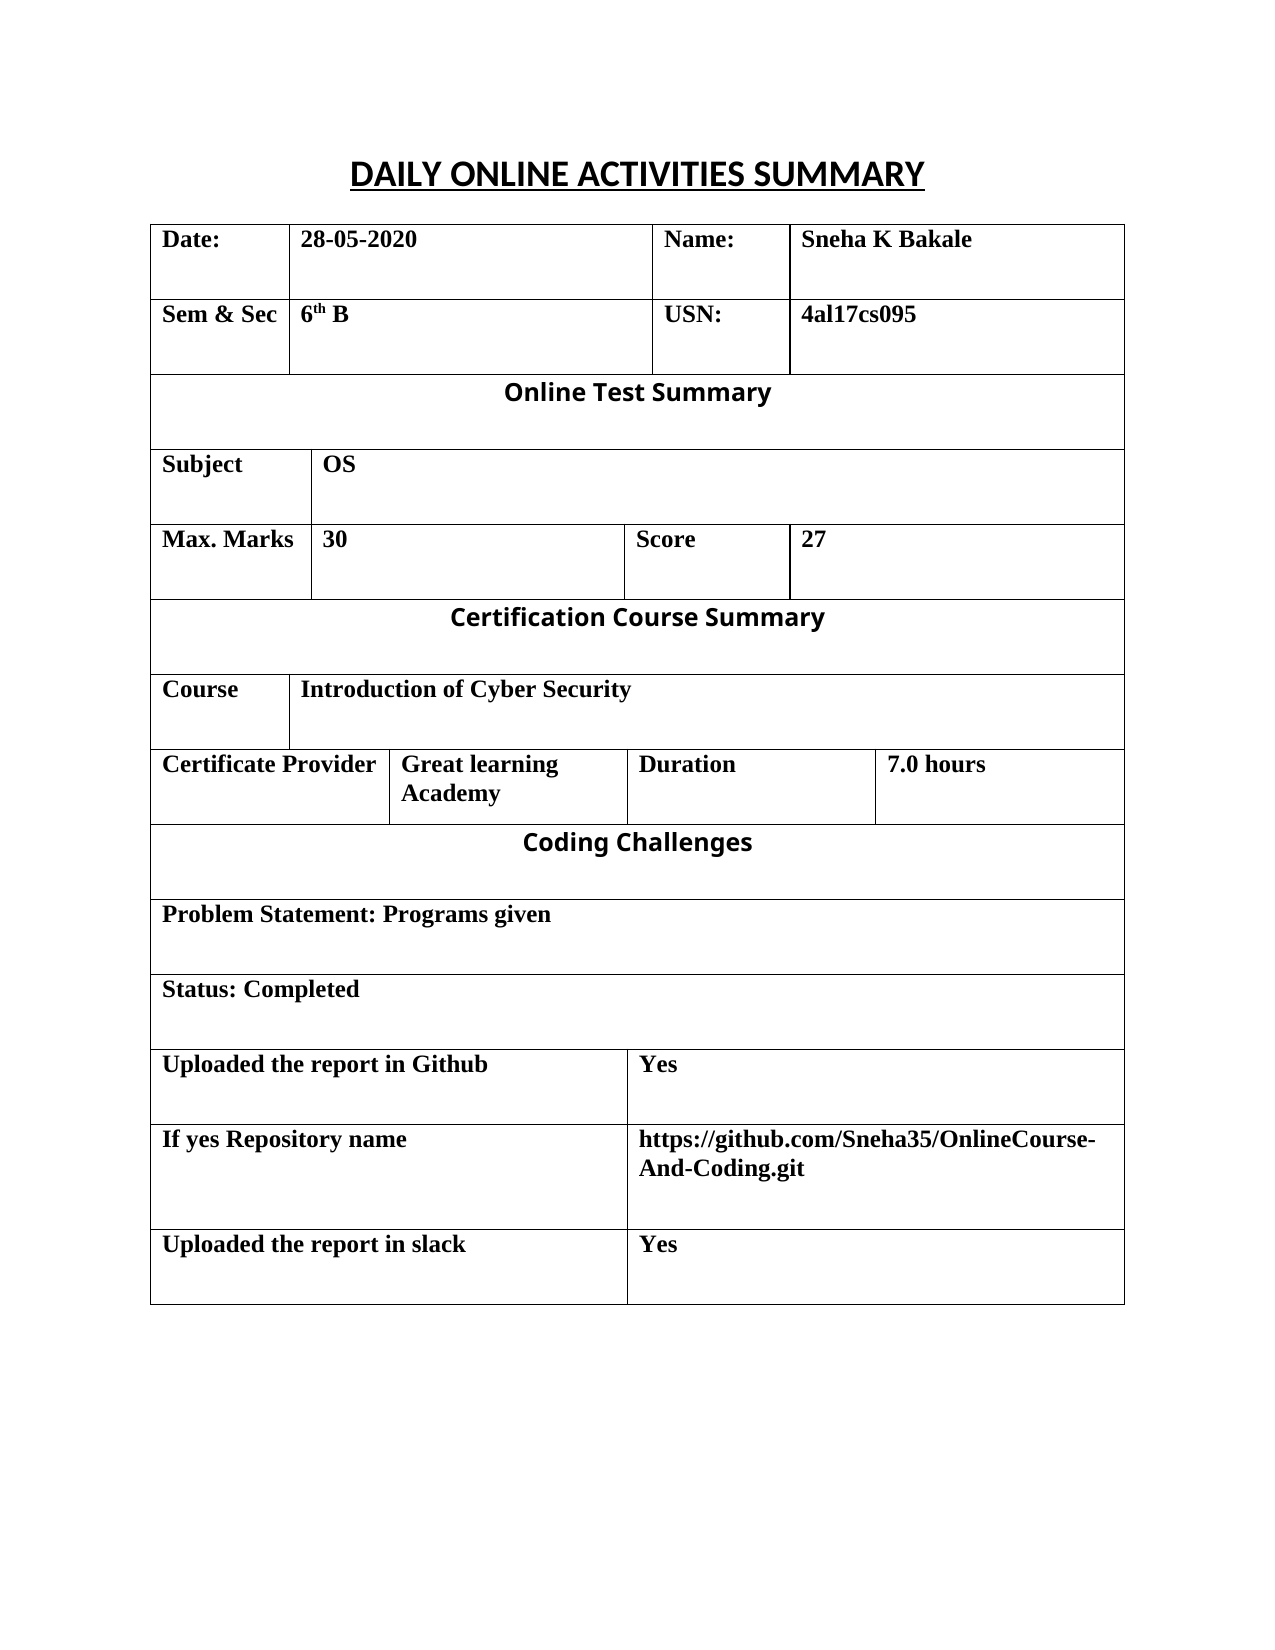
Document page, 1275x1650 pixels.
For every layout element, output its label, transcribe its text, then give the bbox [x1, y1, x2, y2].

table_cell Yes [628, 1230, 1124, 1303]
table_cell Max. Marks [151, 525, 311, 598]
table_cell https://github.com/Sneha35/OnlineCourse-And-Coding.git [628, 1125, 1124, 1228]
table_cell 30 [312, 525, 624, 598]
table_cell 27 [791, 525, 1124, 598]
table_cell Certification Course Summary [151, 600, 1124, 673]
table_cell Subject [151, 450, 311, 523]
table_cell 7.0 hours [876, 750, 1124, 823]
table_cell Introduction of Cyber Security [290, 675, 1124, 748]
table_cell Uploaded the report in slack [151, 1230, 627, 1303]
table_cell Course [151, 675, 289, 748]
table_header Name: [653, 225, 789, 298]
table_cell Yes [628, 1050, 1124, 1123]
table_header Sneha K Bakale [791, 225, 1124, 298]
table_cell Online Test Summary [151, 375, 1124, 448]
table_header Date: [151, 225, 289, 298]
text DAILY ONLINE ACTIVITIES SUMMARY [150, 150, 1125, 196]
table_cell Score [625, 525, 789, 598]
table_cell Status: Completed [151, 975, 1124, 1048]
table_cell Uploaded the report in Github [151, 1050, 627, 1123]
table_cell Sem & Sec [151, 300, 289, 373]
table_cell OS [312, 450, 1124, 523]
table_cell Great learning Academy [390, 750, 627, 823]
table_cell 4al17cs095 [791, 300, 1124, 373]
table_cell Coding Challenges [151, 825, 1124, 898]
table_cell Certificate Provider [151, 750, 389, 823]
table_cell 6th B [290, 300, 652, 373]
table_header 28-05-2020 [290, 225, 652, 298]
table_cell If yes Repository name [151, 1125, 627, 1228]
table_cell Duration [628, 750, 875, 823]
table_cell Problem Statement: Programs given [151, 900, 1124, 973]
table_cell USN: [653, 300, 789, 373]
